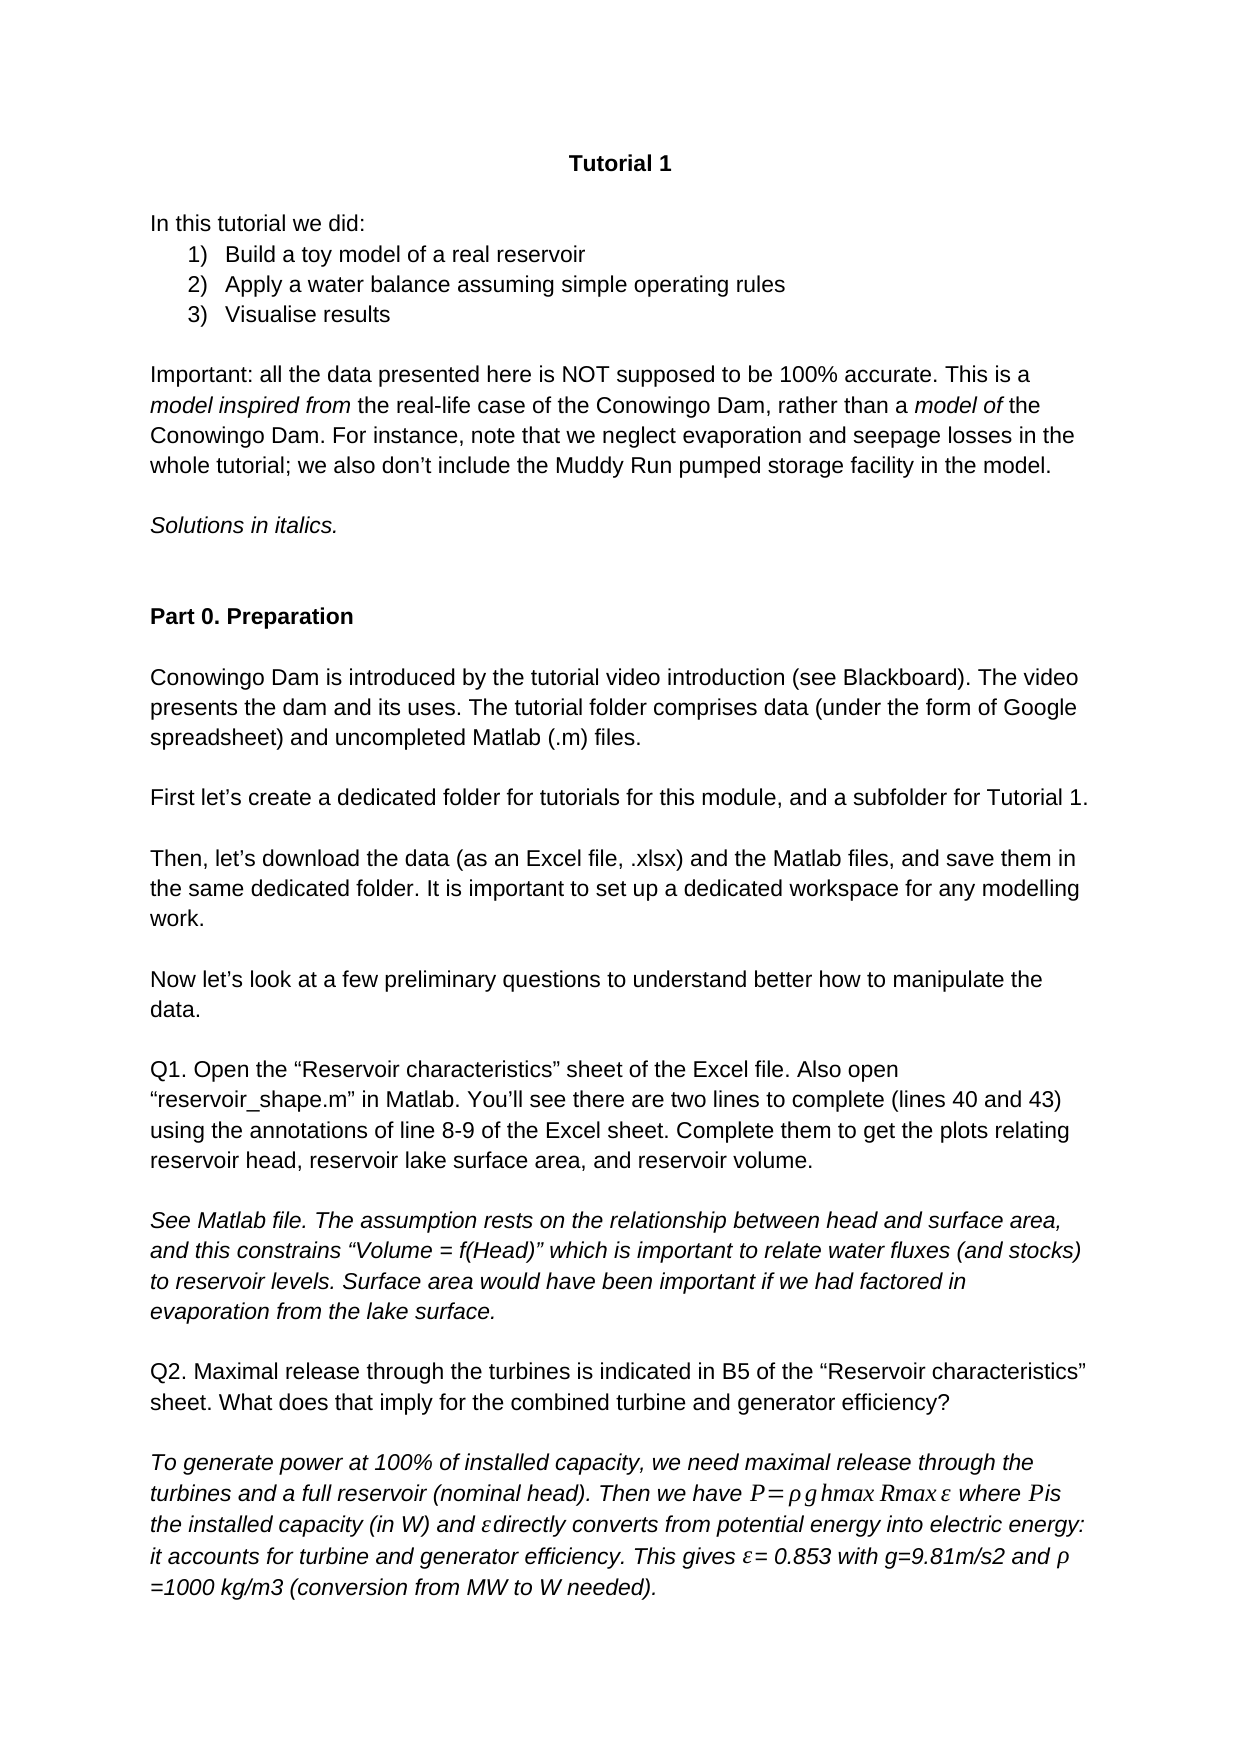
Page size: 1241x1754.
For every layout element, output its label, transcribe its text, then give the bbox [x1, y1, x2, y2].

list Apply a water balance assuming simple operating rules [187, 271, 1090, 297]
text Now let’s look at a few preliminary questions to understand better how to manipulate the data. [150, 966, 1090, 1022]
text Important: all the data presented here is NOT supposed to be 100% accurate. This is a model inspired from the real-life case of the Conowingo Dam, rather than a model of the Conowingo Dam. For instance, note that we neglect evaporation and seepage losses in the whole tutorial; we also don’t include the Muddy Run pumped storage facility in the model. [150, 361, 1090, 478]
text To generate power at 100% of installed capacity, we need maximal release through the turbines and a full reservoir (nominal head). Then we have where is the installed capacity (in W) and directly converts from potential energy into electric energy: it accounts for turbine and generator efficiency. This gives = 0.853 with g=9.81m/s2 and =1000 kg/m3 (conversion from MW to W needed). [150, 1449, 1090, 1600]
text First let’s create a dedicated folder for tutorials for this module, and a subfolder for Tutorial 1. [150, 784, 1090, 811]
text Tutorial 1 [150, 150, 1090, 176]
text See Matlab file. The assumption rests on the relationship between head and surface area, and this constrains “Volume = f(Head)” which is important to relate water fluxes (and stocks) to reservoir levels. Surface area would have been important if we had factored in evaporation from the lake surface. [150, 1207, 1090, 1324]
text Q1. Open the “Reservoir characteristics” sheet of the Excel file. Also open “reservoir_shape.m” in Matlab. You’ll see there are two lines to complete (lines 40 and 43) using the annotations of line 8-9 of the Excel sheet. Complete them to get the plots relating reservoir head, reservoir lake surface area, and reservoir volume. [150, 1056, 1090, 1173]
list Visualise results [187, 301, 1090, 327]
text Q2. Maximal release through the turbines is indicated in B5 of the “Reservoir characteristics” sheet. What does that imply for the combined turbine and generator efficiency? [150, 1358, 1090, 1415]
text Part 0. Preparation [150, 603, 1090, 629]
text Conowingo Dam is introduced by the tutorial video introduction (see Blackboard). The video presents the dam and its uses. The tutorial folder comprises data (under the form of Google spreadsheet) and uncompleted Matlab (.m) files. [150, 663, 1090, 750]
text Solutions in italics. [150, 512, 1090, 539]
text In this tutorial we did: [150, 210, 1090, 237]
text Then, let’s download the data (as an Excel file, .xlsx) and the Matlab files, and save them in the same dedicated folder. It is important to set up a dedicated workspace for any modelling work. [150, 845, 1090, 932]
list Build a toy model of a real reservoir [187, 241, 1090, 267]
